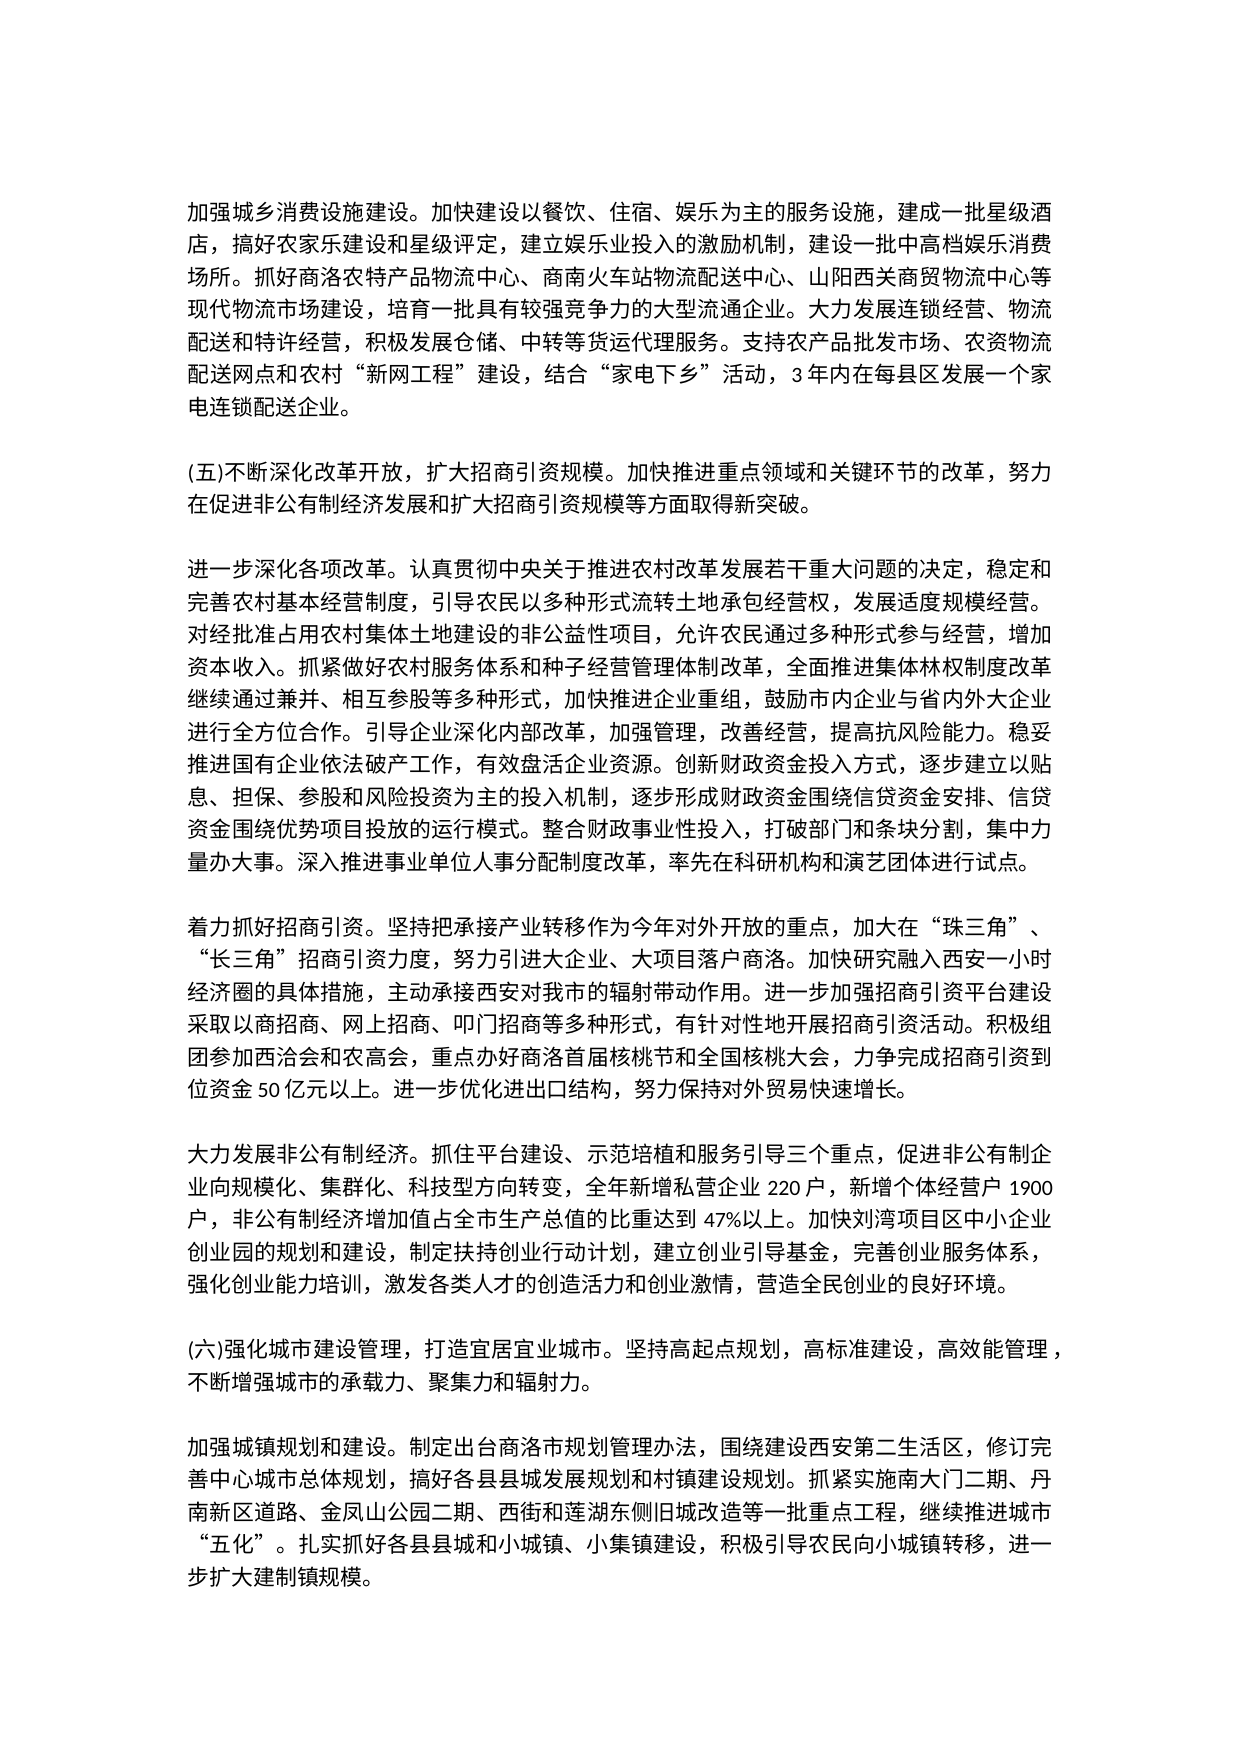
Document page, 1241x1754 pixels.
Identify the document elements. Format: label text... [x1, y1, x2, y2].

text (五)不断深化改革开放，扩大招商引资规模。加快推进重点领域和关键环节的改革，努力在促进非公有制经济发展和扩大招商引资规模等方面取得新突破。 [187, 454, 1053, 519]
text (六)强化城市建设管理，打造宜居宜业城市。坚持高起点规划，高标准建设，高效能管理，不断增强城市的承载力、聚集力和辐射力。 [187, 1332, 1053, 1397]
text 进一步深化各项改革。认真贯彻中央关于推进农村改革发展若干重大问题的决定，稳定和完善农村基本经营制度，引导农民以多种形式流转土地承包经营权，发展适度规模经营。对经批准占用农村集体土地建设的非公益性项目，允许农民通过多种形式参与经营，增加资本收入。抓紧做好农村服务体系和种子经营管理体制改革，全面推进集体林权制度改革。继续通过兼并、相互参股等多种形式，加快推进企业重组，鼓励市内企业与省内外大企业进行全方位合作。引导企业深化内部改革，加强管理，改善经营，提高抗风险能力。稳妥推进国有企业依法破产工作，有效盘活企业资源。创新财政资金投入方式，逐步建立以贴息、担保、参股和风险投资为主的投入机制，逐步形成财政资金围绕信贷资金安排、信贷资金围绕优势项目投放的运行模式。整合财政事业性投入，打破部门和条块分割，集中力量办大事。深入推进事业单位人事分配制度改革，率先在科研机构和演艺团体进行试点。 [187, 552, 1053, 877]
text 加强城乡消费设施建设。加快建设以餐饮、住宿、娱乐为主的服务设施，建成一批星级酒店，搞好农家乐建设和星级评定，建立娱乐业投入的激励机制，建设一批中高档娱乐消费场所。抓好商洛农特产品物流中心、商南火车站物流配送中心、山阳西关商贸物流中心等现代物流市场建设，培育一批具有较强竞争力的大型流通企业。大力发展连锁经营、物流配送和特许经营，积极发展仓储、中转等货运代理服务。支持农产品批发市场、农资物流配送网点和农村“新网工程”建设，结合“家电下乡”活动，3年内在每县区发展一个家电连锁配送企业。 [187, 194, 1053, 422]
text 大力发展非公有制经济。抓住平台建设、示范培植和服务引导三个重点，促进非公有制企业向规模化、集群化、科技型方向转变，全年新增私营企业220户，新增个体经营户1900户，非公有制经济增加值占全市生产总值的比重达到47%以上。加快刘湾项目区中小企业创业园的规划和建设，制定扶持创业行动计划，建立创业引导基金，完善创业服务体系，强化创业能力培训，激发各类人才的创造活力和创业激情，营造全民创业的良好环境。 [187, 1137, 1053, 1299]
text 加强城镇规划和建设。制定出台商洛市规划管理办法，围绕建设西安第二生活区，修订完善中心城市总体规划，搞好各县县城发展规划和村镇建设规划。抓紧实施南大门二期、丹南新区道路、金凤山公园二期、西街和莲湖东侧旧城改造等一批重点工程，继续推进城市“五化”。扎实抓好各县县城和小城镇、小集镇建设，积极引导农民向小城镇转移，进一步扩大建制镇规模。 [187, 1429, 1053, 1592]
text 着力抓好招商引资。坚持把承接产业转移作为今年对外开放的重点，加大在“珠三角”、“长三角”招商引资力度，努力引进大企业、大项目落户商洛。加快研究融入西安一小时经济圈的具体措施，主动承接西安对我市的辐射带动作用。进一步加强招商引资平台建设，采取以商招商、网上招商、叩门招商等多种形式，有针对性地开展招商引资活动。积极组团参加西洽会和农高会，重点办好商洛首届核桃节和全国核桃大会，力争完成招商引资到位资金50亿元以上。进一步优化进出口结构，努力保持对外贸易快速增长。 [187, 909, 1053, 1104]
